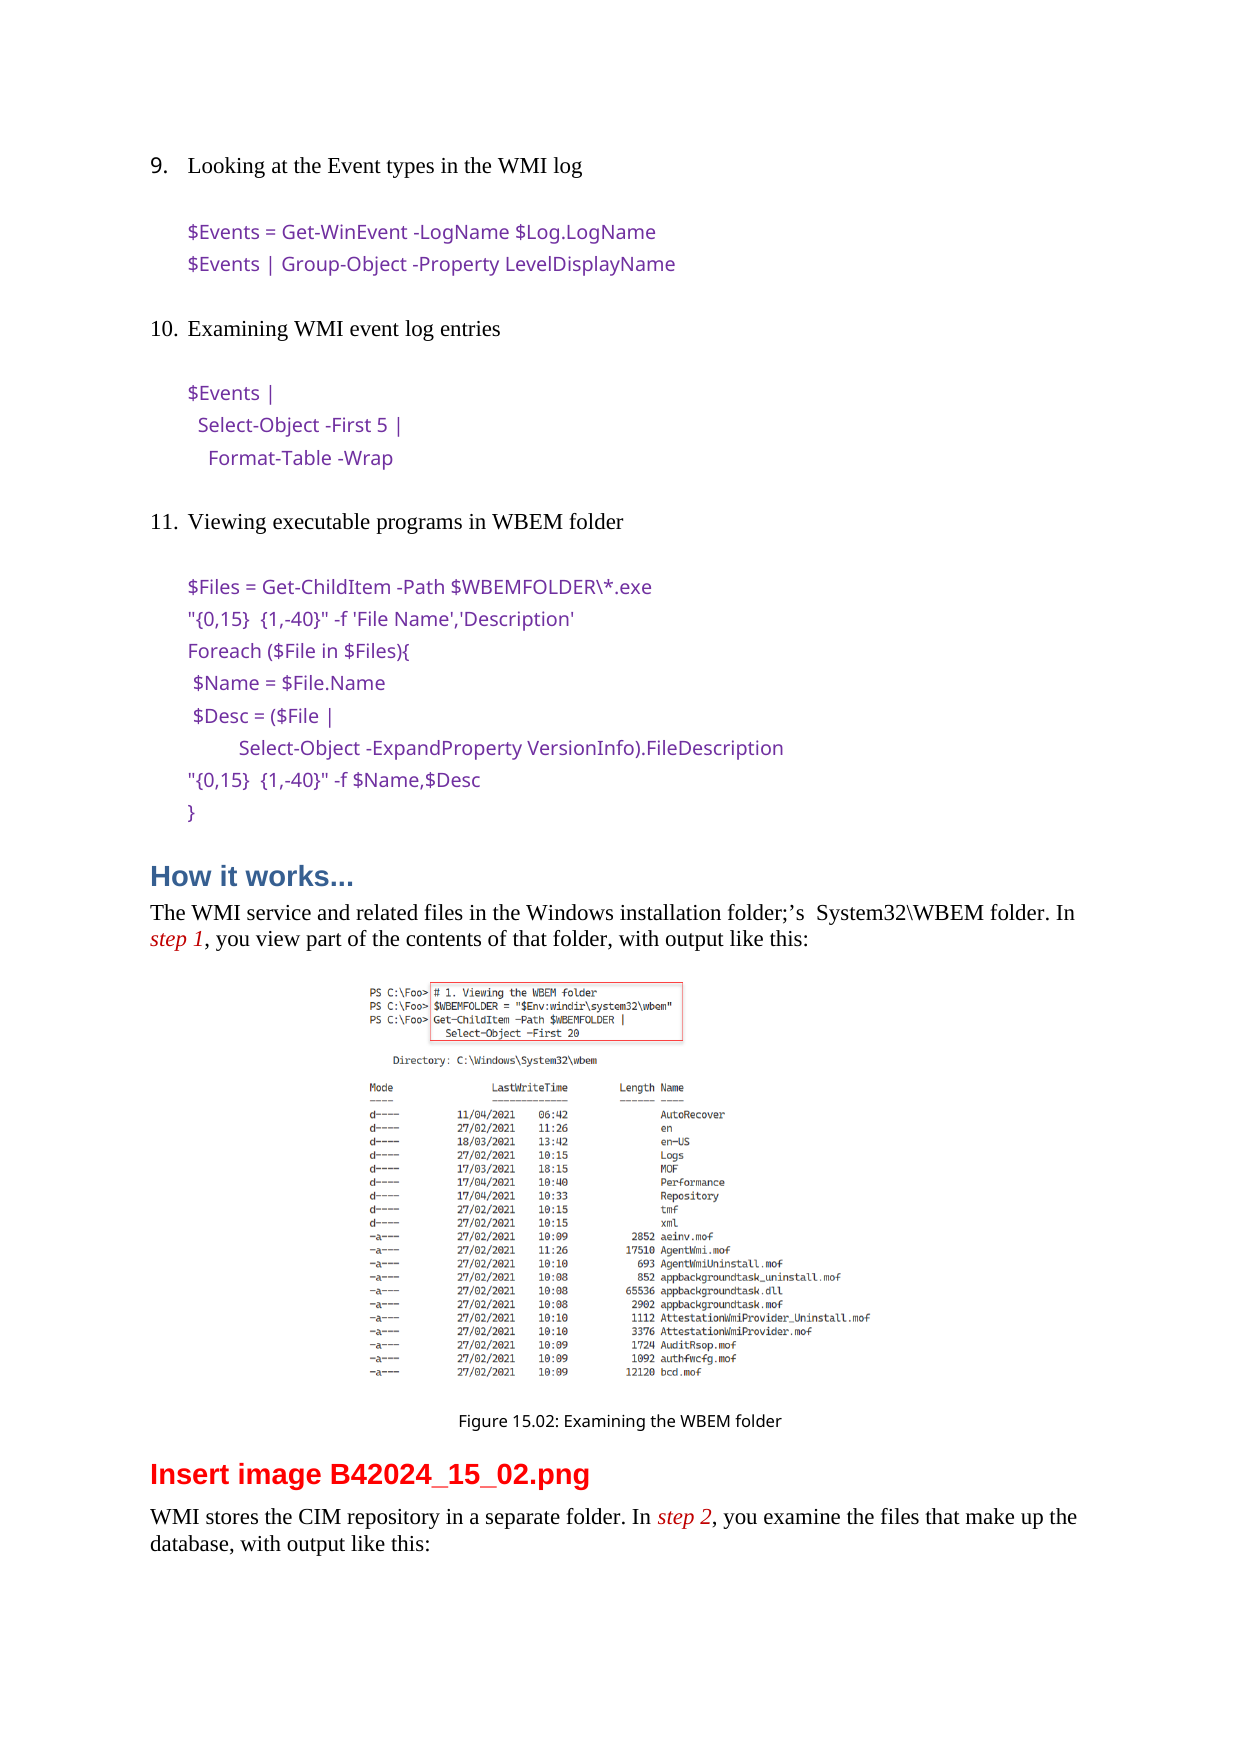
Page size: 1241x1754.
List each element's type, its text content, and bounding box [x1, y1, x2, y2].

picture [357, 976, 883, 1385]
text Figure 15.02: Examining the WBEM folder [150, 1409, 1090, 1432]
text Examining WMI event log entries [150, 315, 1053, 341]
text Select-Object -ExpandProperty VersionInfo).FileDescription [187, 734, 1090, 761]
subtitle How it works... [150, 859, 1090, 892]
text } [187, 798, 1090, 825]
text $Desc = ($File | [187, 702, 1090, 729]
text Insert image B42024_15_02.png [150, 1457, 1090, 1491]
text Looking at the Event types in the WMI log [150, 150, 1053, 180]
text $Events = Get-WinEvent -LogName $Log.LogName [187, 218, 1090, 245]
text The WMI service and related files in the Windows installation folder;’s System32\WBEM folder. In step 1, you view part of the contents of that folder, with output like this: [150, 898, 1090, 951]
text WMI stores the CIM repository in a separate folder. In step 2, you examine the files that make up the database, with output like this: [150, 1503, 1090, 1556]
text $Files = Get-ChildItem -Path $WBEMFOLDER\*.exe [187, 573, 1090, 600]
text Select-Object -First 5 | [187, 412, 1090, 439]
text "{0,15} {1,-40}" -f $Name,$Desc [187, 766, 1090, 793]
text Format-Table -Wrap [187, 444, 1090, 471]
text Foreach ($File in $Files){ [187, 637, 1090, 664]
text "{0,15} {1,-40}" -f 'File Name','Description' [187, 605, 1090, 632]
text Viewing executable programs in WBEM folder [150, 508, 1053, 535]
text $Name = $File.Name [187, 670, 1090, 697]
text $Events | Group-Object -Property LevelDisplayName [187, 250, 1090, 277]
text $Events | [187, 379, 1090, 407]
